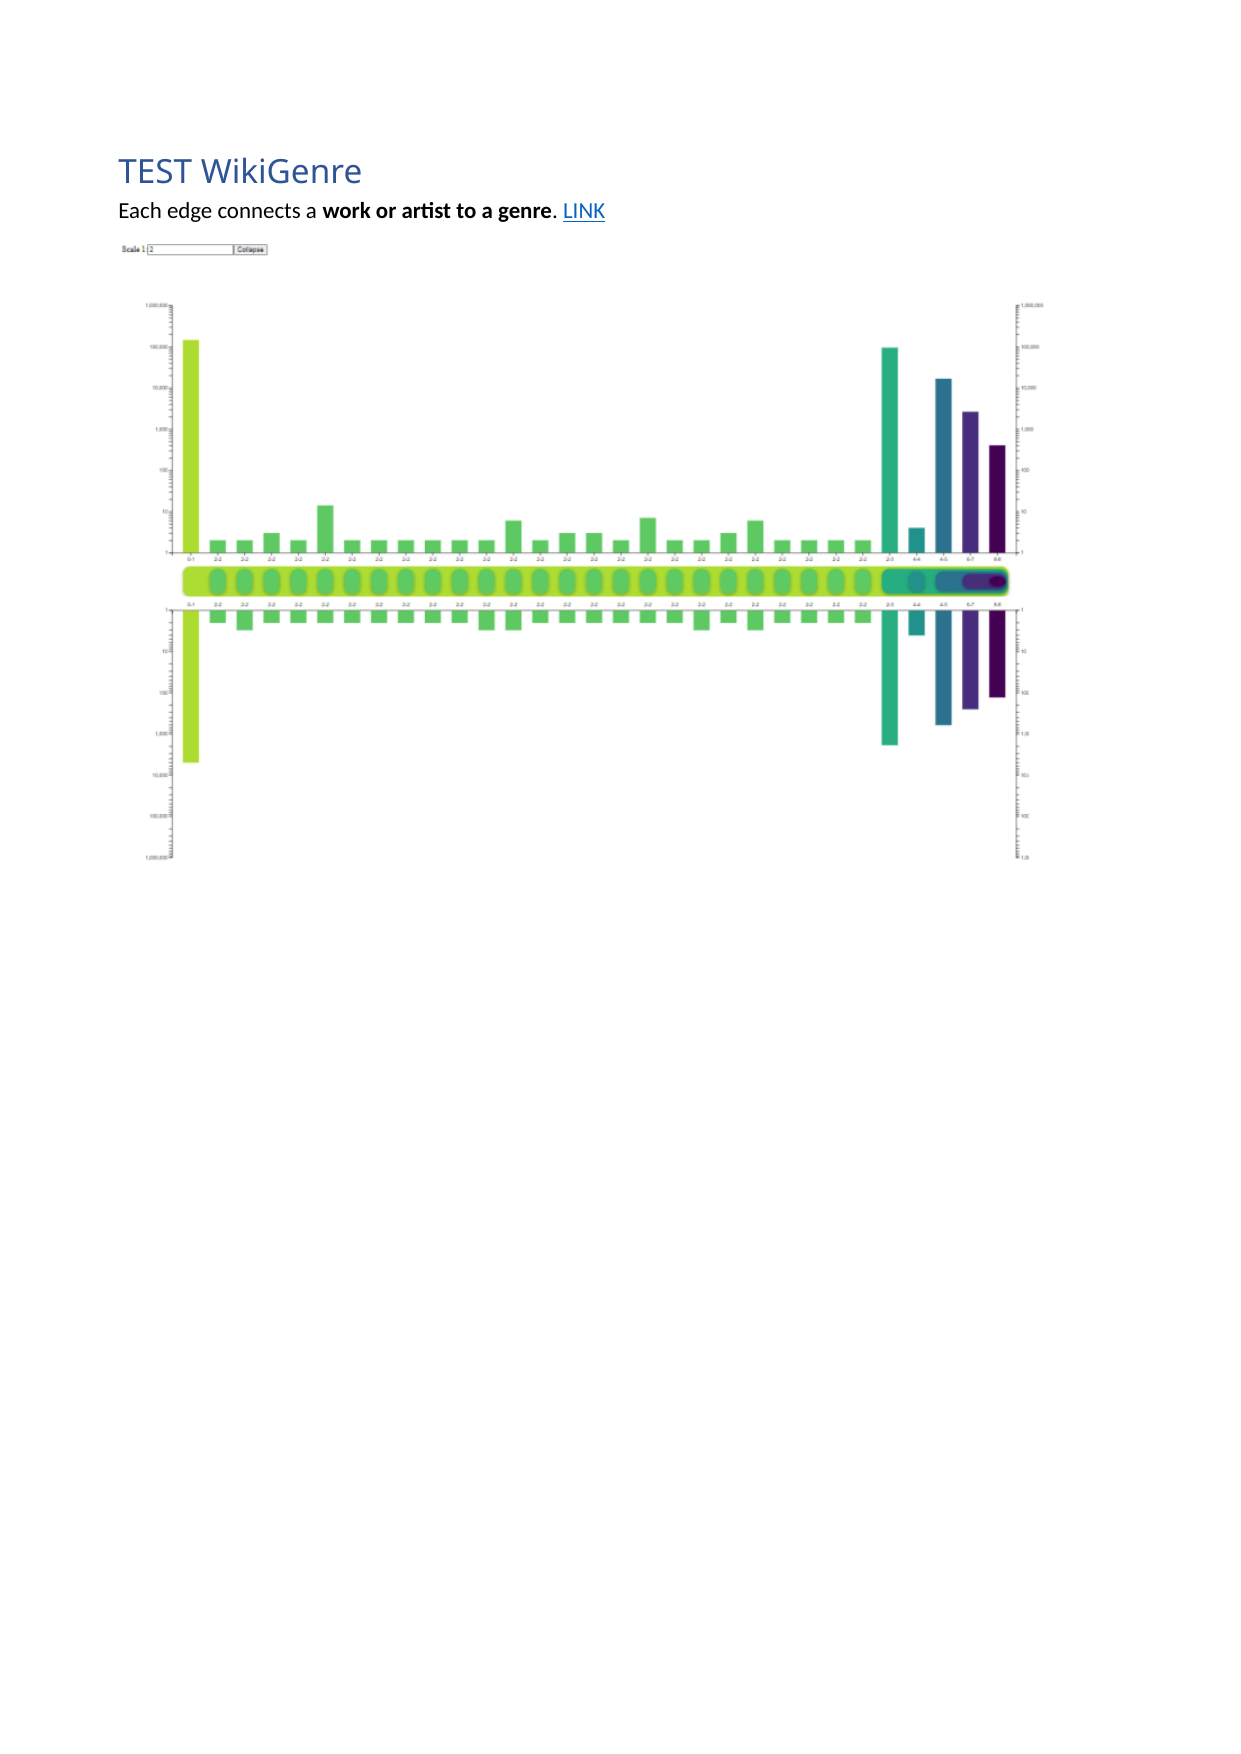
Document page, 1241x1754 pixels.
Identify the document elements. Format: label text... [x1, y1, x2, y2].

picture [118, 243, 1059, 895]
subtitle TEST WikiGenre [118, 148, 1122, 193]
text Each edge connects a work or artist to a genre. LINK [118, 197, 1122, 224]
